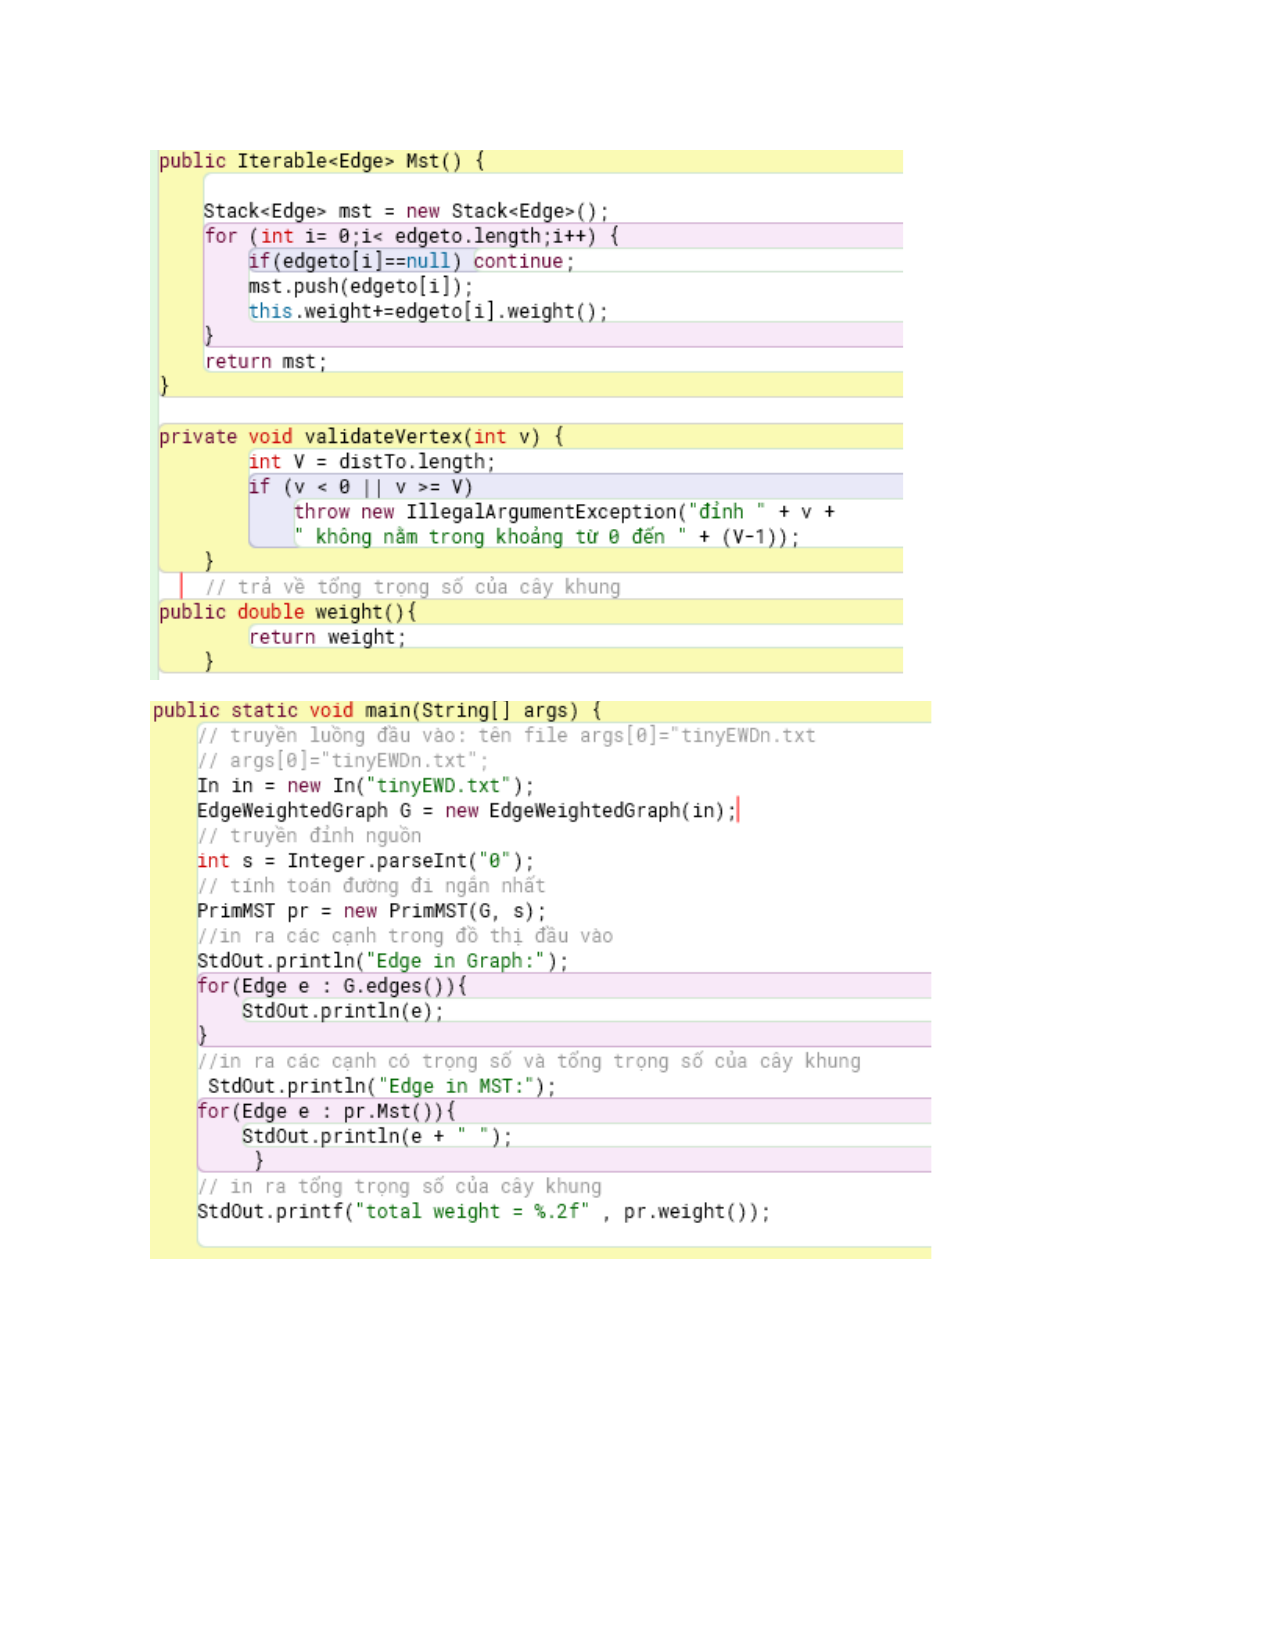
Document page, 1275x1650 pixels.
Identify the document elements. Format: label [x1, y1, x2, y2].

picture [150, 701, 932, 1259]
picture [150, 150, 904, 680]
